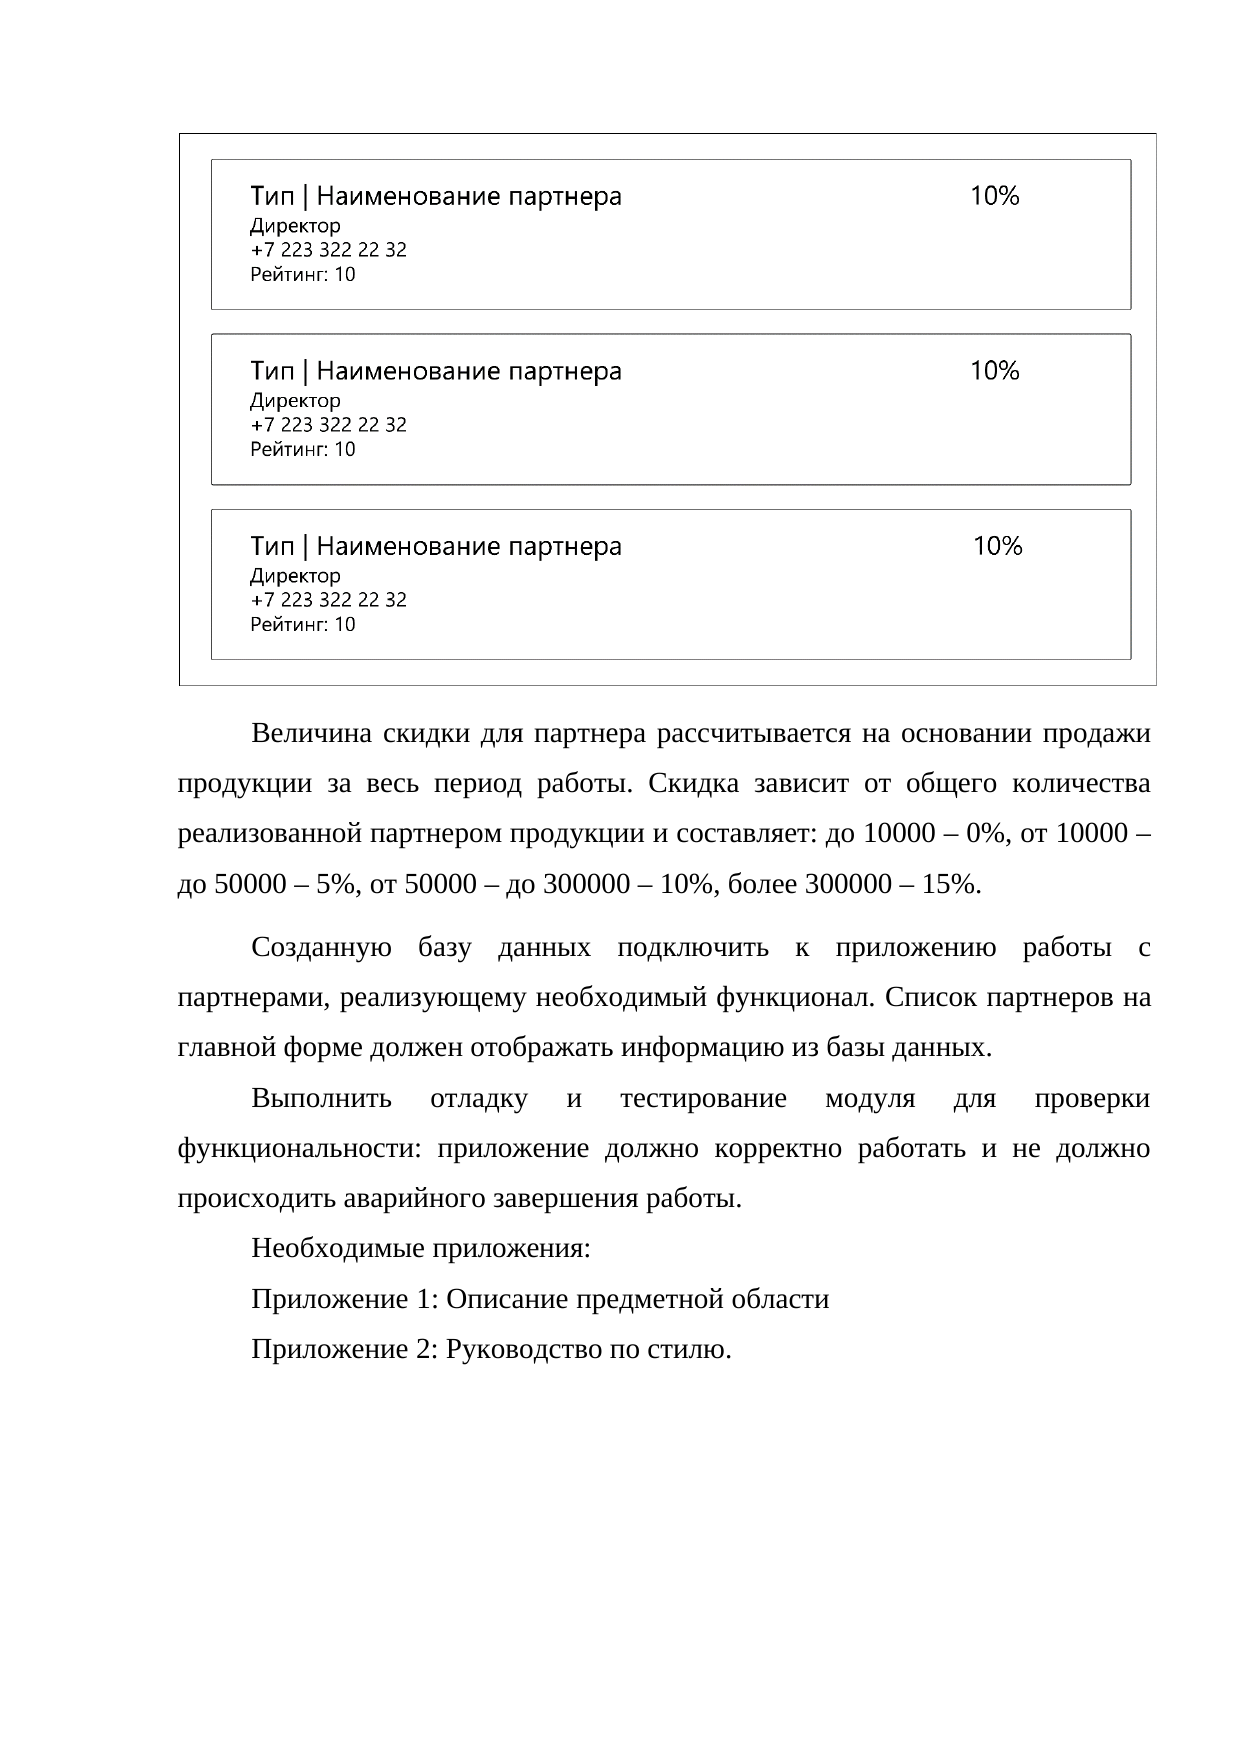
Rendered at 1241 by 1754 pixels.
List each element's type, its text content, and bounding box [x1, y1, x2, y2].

text Величина скидки для партнера рассчитывается на основании продажи продукции за весь период работы. Скидка зависит от общего количества реализованной партнером продукции и составляет: до 10000 – 0%, от 10000 – до 50000 – 5%, от 50000 – до 300000 – 10%, более 300000 – 15%. [177, 715, 1152, 899]
text Созданную базу данных подключить к приложению работы с партнерами, реализующему необходимый функционал. Список партнеров на главной форме должен отображать информацию из базы данных. [177, 929, 1152, 1063]
text Выполнить отладку и тестирование модуля для проверки функциональности: приложение должно корректно работать и не должно происходить аварийного завершения работы. [177, 1080, 1151, 1214]
text Необходимые приложения: [251, 1231, 1163, 1264]
picture [179, 133, 1157, 686]
text Приложение 1: Описание предметной области Приложение 2: Руководство по стилю. [251, 1281, 829, 1365]
